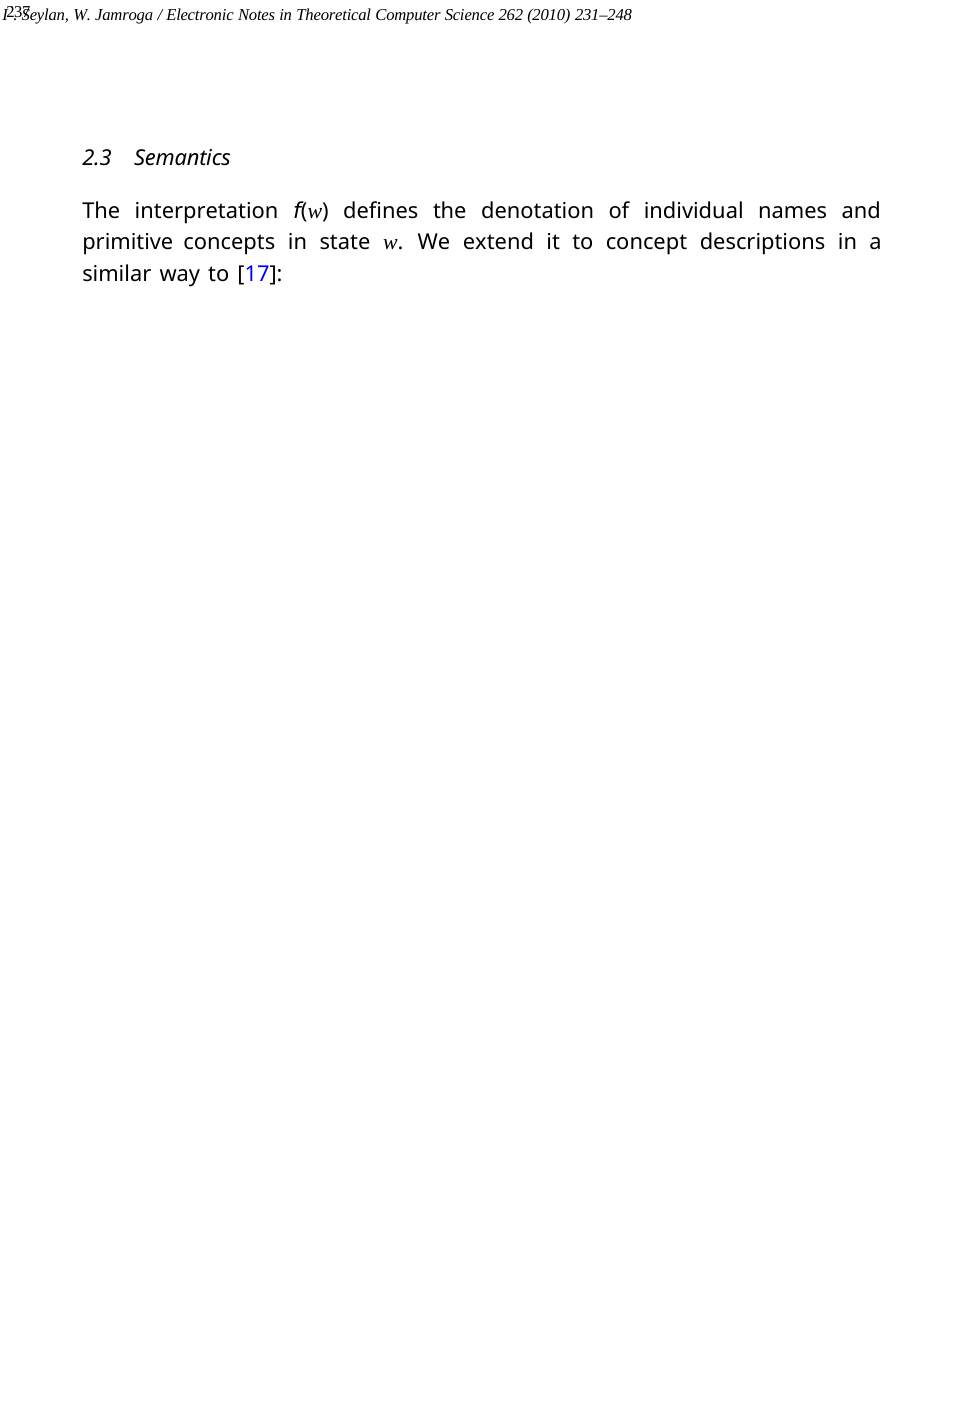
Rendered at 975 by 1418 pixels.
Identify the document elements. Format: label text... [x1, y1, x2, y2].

text The interpretation f(w) defines the denotation of individual names and primitive concepts in state w. We extend it to concept descriptions in a similar way to [17]: [82, 195, 881, 287]
list Semantics [82, 142, 921, 172]
